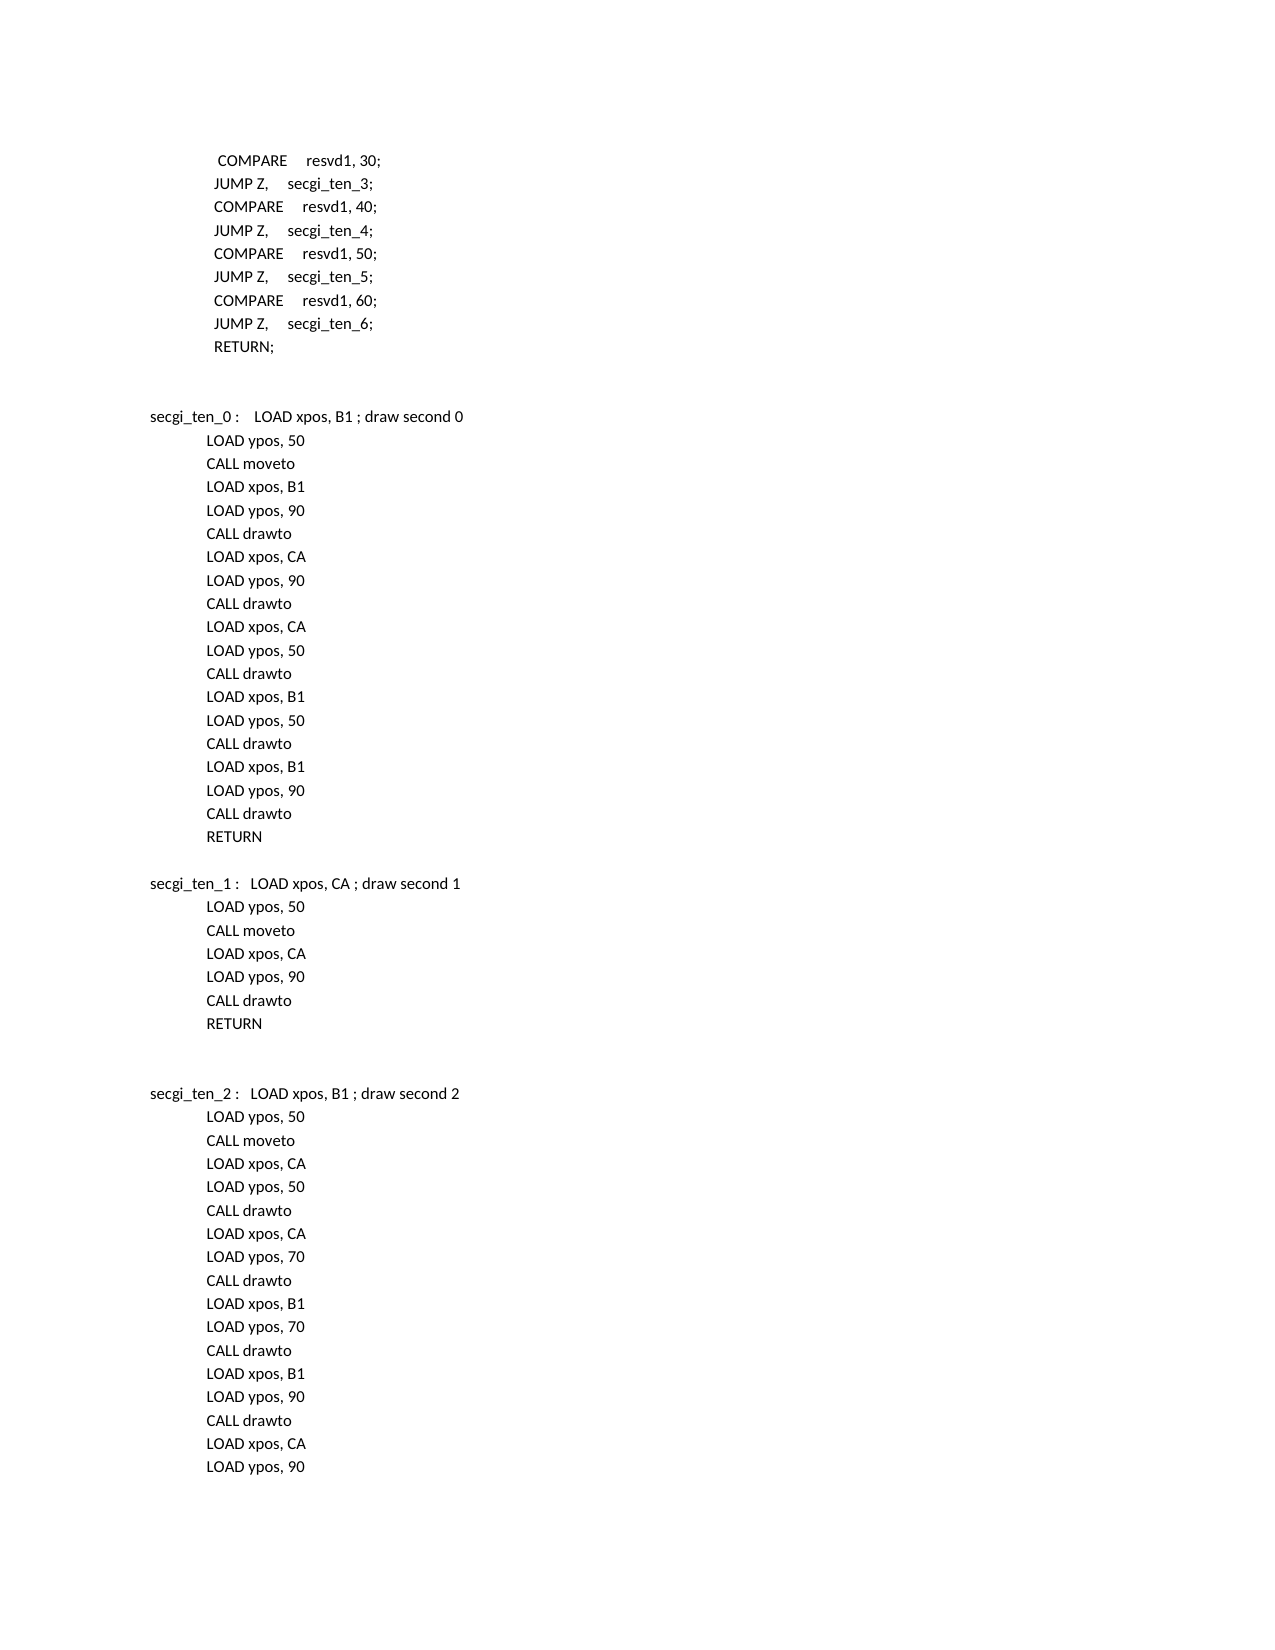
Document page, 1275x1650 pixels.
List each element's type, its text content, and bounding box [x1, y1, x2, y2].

text CALL drawto [150, 1340, 1125, 1360]
text CALL moveto [150, 1130, 1125, 1150]
text LOAD ypos, 90 [150, 1387, 1125, 1407]
text LOAD ypos, 70 [150, 1247, 1125, 1267]
text LOAD ypos, 50 [150, 1107, 1125, 1127]
text LOAD ypos, 90 [150, 780, 1125, 800]
text LOAD ypos, 50 [150, 710, 1125, 730]
text CALL drawto [150, 733, 1125, 754]
text LOAD ypos, 50 [150, 430, 1125, 450]
text COMPARE resvd1, 50; [150, 243, 1125, 264]
text LOAD xpos, CA [150, 1223, 1125, 1244]
text LOAD ypos, 50 [150, 640, 1125, 660]
text LOAD xpos, CA [150, 943, 1125, 964]
text LOAD ypos, 90 [150, 500, 1125, 520]
text COMPARE resvd1, 40; [150, 197, 1125, 217]
text LOAD xpos, B1 [150, 757, 1125, 777]
text CALL drawto [150, 1410, 1125, 1430]
text LOAD ypos, 50 [150, 1177, 1125, 1197]
text RETURN [150, 1013, 1125, 1034]
text LOAD ypos, 90 [150, 1457, 1125, 1477]
text LOAD xpos, CA [150, 547, 1125, 567]
text secgi_ten_1 : LOAD xpos, CA ; draw second 1 [150, 873, 1125, 894]
text LOAD ypos, 90 [150, 967, 1125, 987]
text CALL drawto [150, 803, 1125, 824]
text JUMP Z, secgi_ten_5; [150, 267, 1125, 287]
text LOAD xpos, CA [150, 617, 1125, 637]
text LOAD xpos, B1 [150, 477, 1125, 497]
text LOAD ypos, 90 [150, 570, 1125, 590]
text LOAD ypos, 70 [150, 1317, 1125, 1337]
text RETURN [150, 827, 1125, 847]
text JUMP Z, secgi_ten_6; [150, 313, 1125, 334]
text COMPARE resvd1, 60; [150, 290, 1125, 310]
text CALL drawto [150, 593, 1125, 614]
text LOAD xpos, CA [150, 1153, 1125, 1174]
text LOAD xpos, B1 [150, 1293, 1125, 1314]
text LOAD xpos, CA [150, 1433, 1125, 1454]
text LOAD xpos, B1 [150, 1363, 1125, 1384]
text LOAD ypos, 50 [150, 897, 1125, 917]
text LOAD xpos, B1 [150, 687, 1125, 707]
text JUMP Z, secgi_ten_4; [150, 220, 1125, 240]
text CALL moveto [150, 920, 1125, 940]
text CALL drawto [150, 523, 1125, 544]
text CALL moveto [150, 453, 1125, 474]
text CALL drawto [150, 1270, 1125, 1290]
text CALL drawto [150, 663, 1125, 684]
text RETURN; [150, 337, 1125, 357]
text CALL drawto [150, 1200, 1125, 1220]
text COMPARE resvd1, 30; [150, 150, 1125, 170]
text CALL drawto [150, 990, 1125, 1010]
text secgi_ten_0 : LOAD xpos, B1 ; draw second 0 [150, 407, 1125, 427]
text JUMP Z, secgi_ten_3; [150, 173, 1125, 194]
text secgi_ten_2 : LOAD xpos, B1 ; draw second 2 [150, 1083, 1125, 1104]
